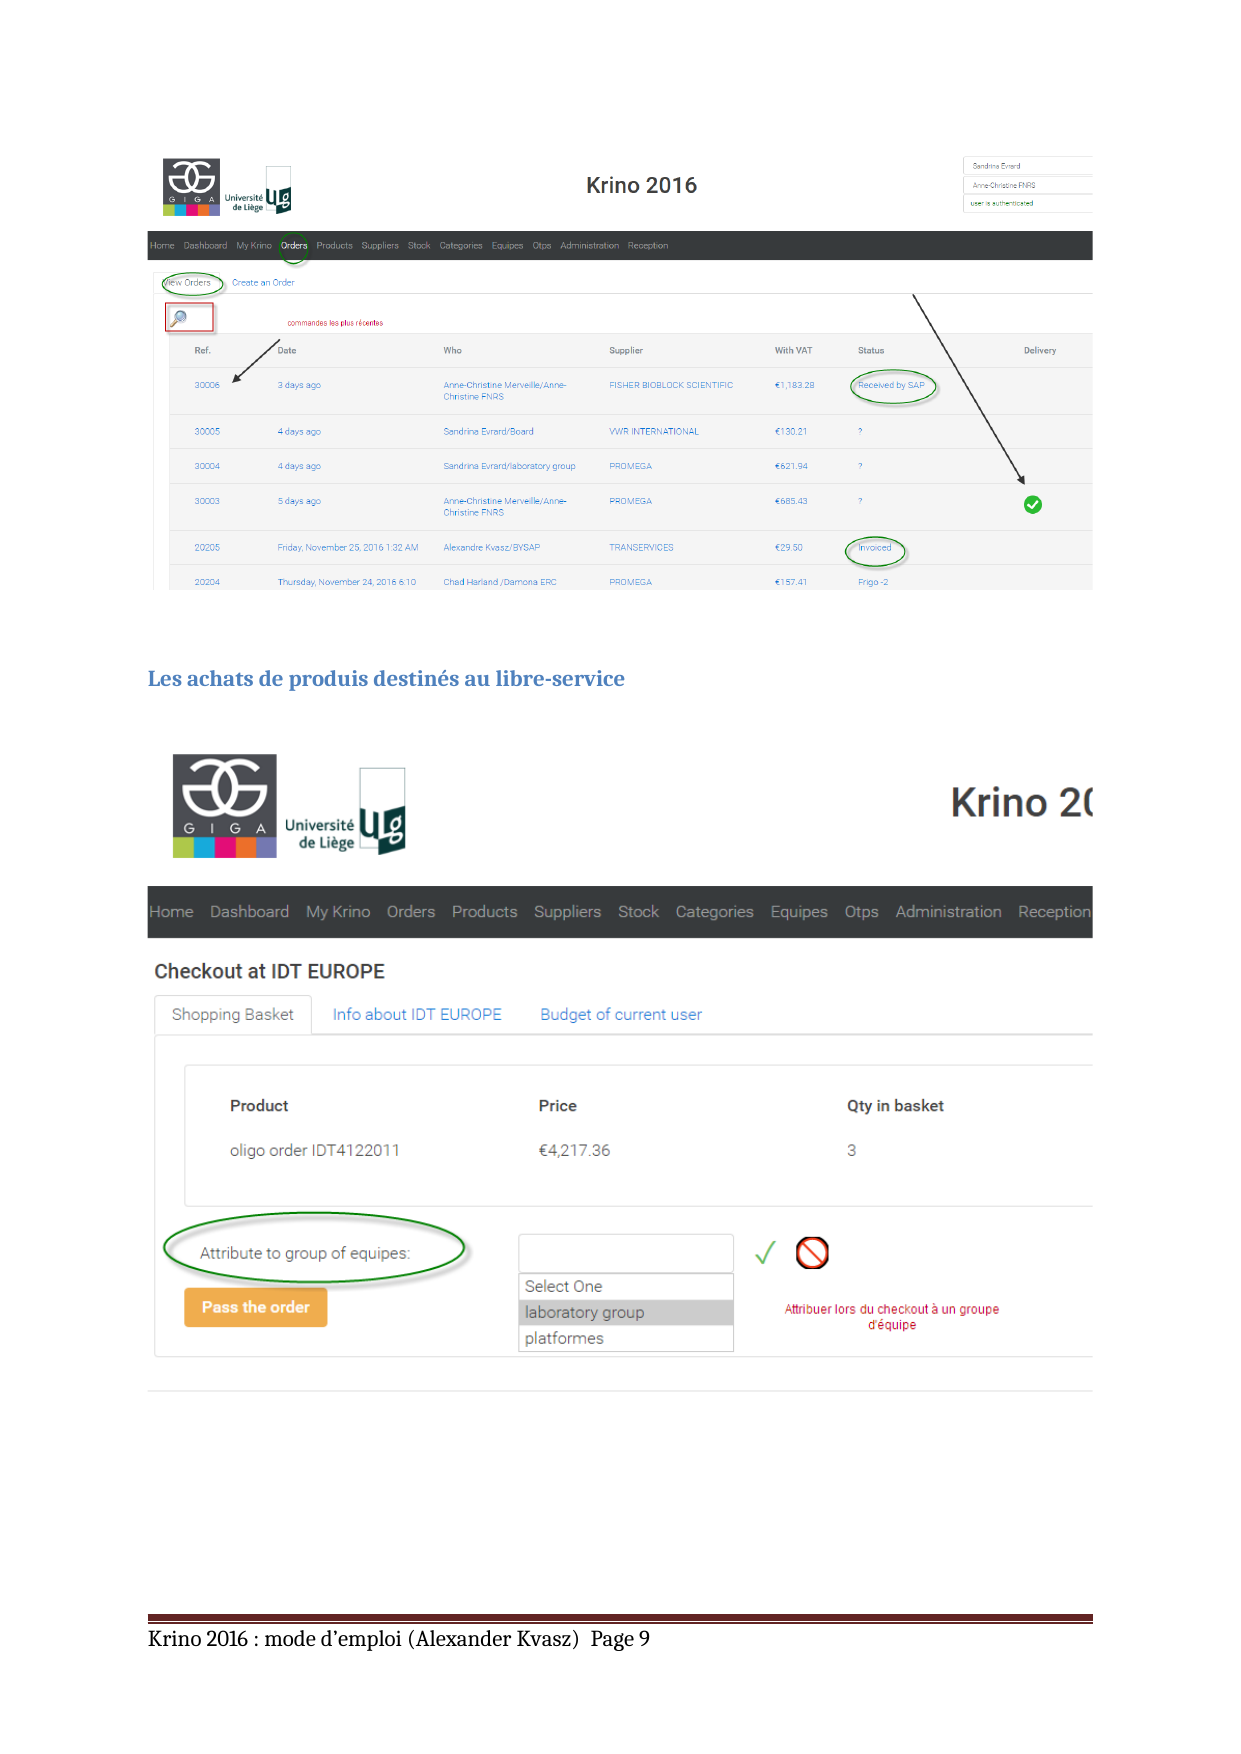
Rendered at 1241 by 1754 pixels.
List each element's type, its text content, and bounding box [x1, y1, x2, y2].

picture [147, 748, 1093, 1432]
picture [147, 147, 1093, 590]
subtitle Les achats de produis destinés au libre-service [148, 666, 1093, 692]
